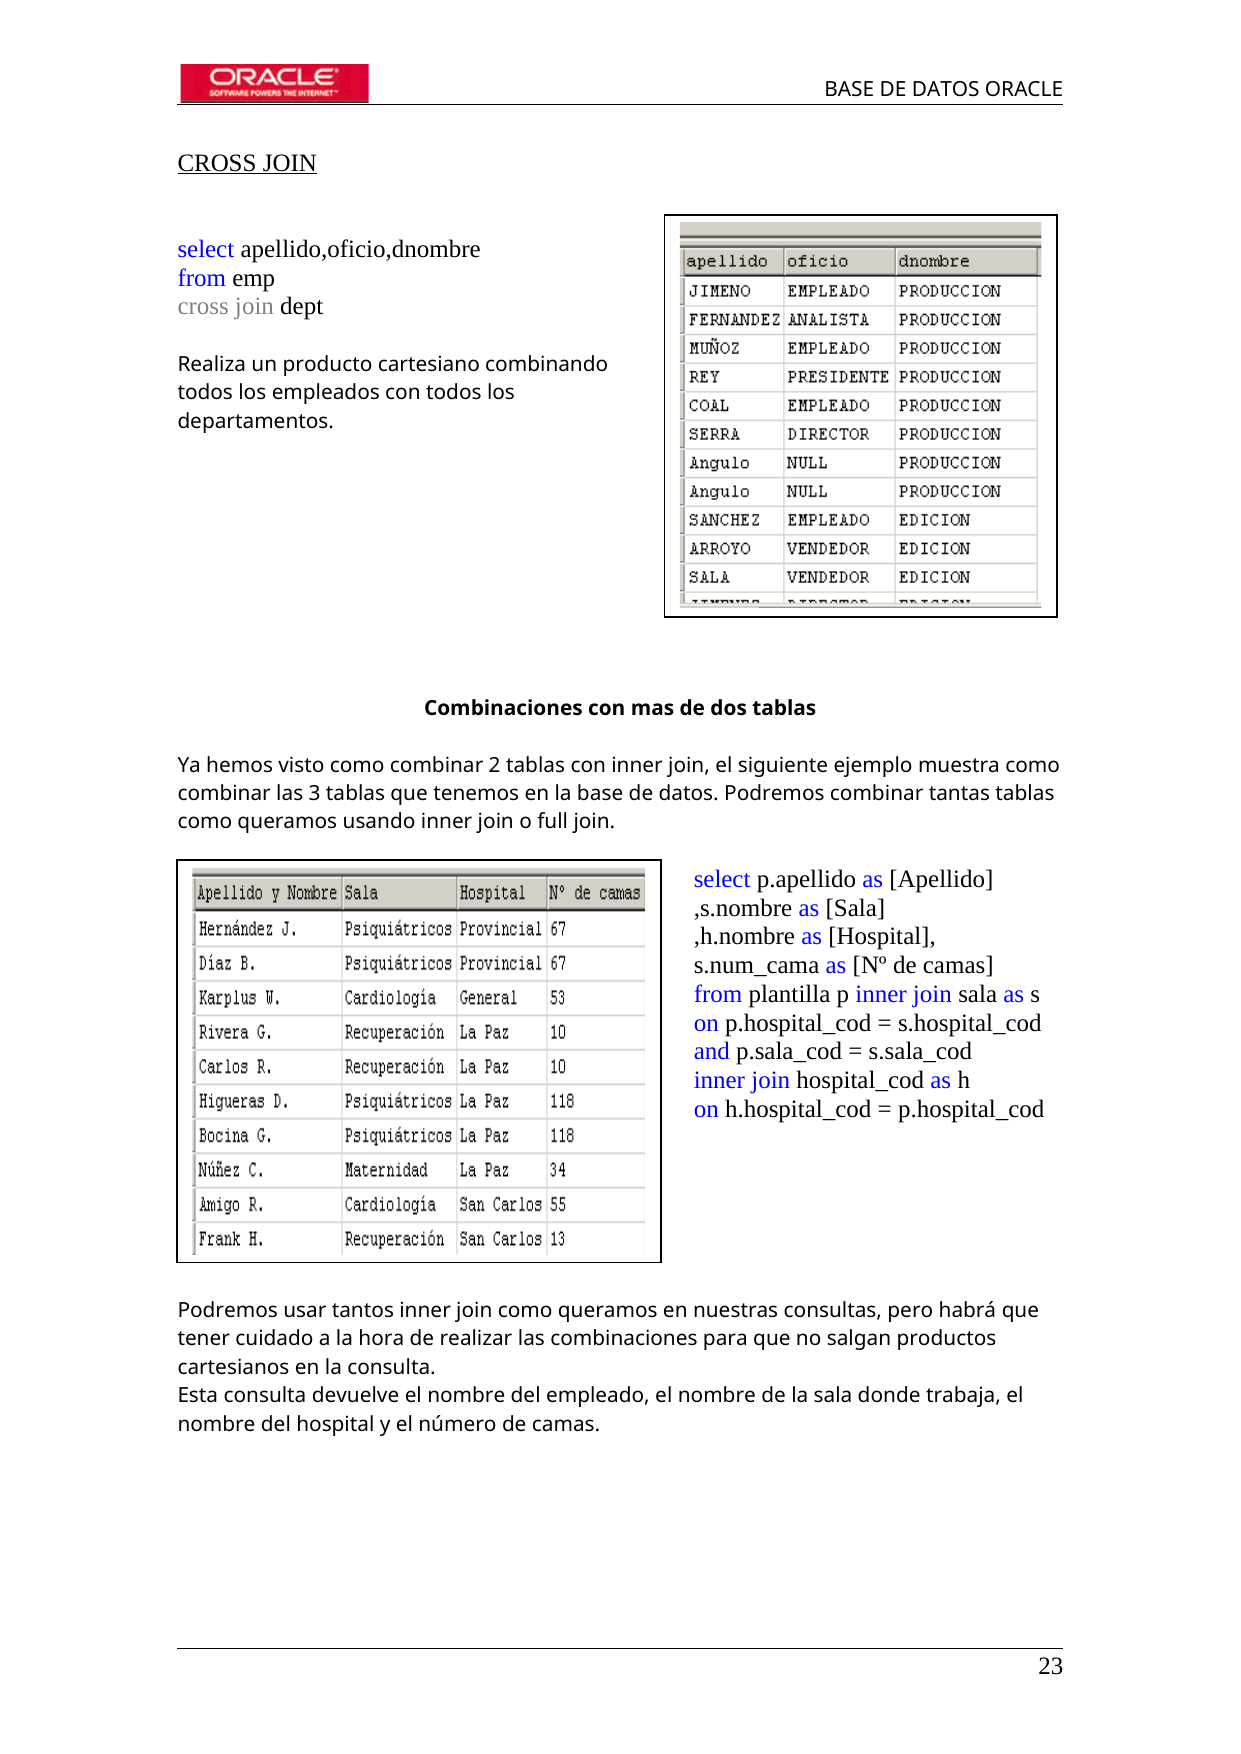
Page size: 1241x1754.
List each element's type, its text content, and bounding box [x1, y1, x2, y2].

text and p.sala_cod = s.sala_cod [693, 1036, 1063, 1065]
picture [679, 222, 1042, 608]
text from emp [177, 263, 664, 291]
subtitle Combinaciones con mas de dos tablas [177, 693, 1063, 721]
text Realiza un producto cartesiano combinando [177, 349, 664, 377]
text Podremos usar tantos inner join como queramos en nuestras consultas, pero habrá que tener cuidado a la hora de realizar las combinaciones para que no salgan productos cartesianos en la consulta. [177, 1295, 1063, 1380]
text Ya hemos visto como combinar 2 tablas con inner join, el siguiente ejemplo muestra como combinar las 3 tablas que tenemos en la base de datos. Podremos combinar tantas tablas como queramos usando inner join o full join. [177, 750, 1063, 835]
picture [180, 64, 369, 103]
text on h.hospital_cod = p.hospital_cod [693, 1094, 1063, 1123]
text Esta consulta devuelve el nombre del empleado, el nombre de la sala donde trabaja, el nombre del hospital y el número de camas. [177, 1380, 1063, 1437]
picture [192, 867, 645, 1255]
text ,h.nombre as [Hospital], [693, 921, 1063, 950]
text s.num_cama as [Nº de camas] [693, 950, 1063, 979]
text inner join hospital_cod as h [693, 1065, 1063, 1094]
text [177, 148, 1063, 176]
text ,s.nombre as [Sala] [693, 893, 1063, 921]
text select apellido,oficio,dnombre [177, 234, 664, 263]
text todos los empleados con todos los [177, 377, 664, 406]
text on p.hospital_cod = s.hospital_cod [693, 1008, 1063, 1036]
text select p.apellido as [Apellido] [693, 864, 1063, 893]
text from plantilla p inner join sala as s [693, 979, 1063, 1008]
text cross join dept [177, 291, 664, 320]
text departamentos. [177, 406, 664, 434]
